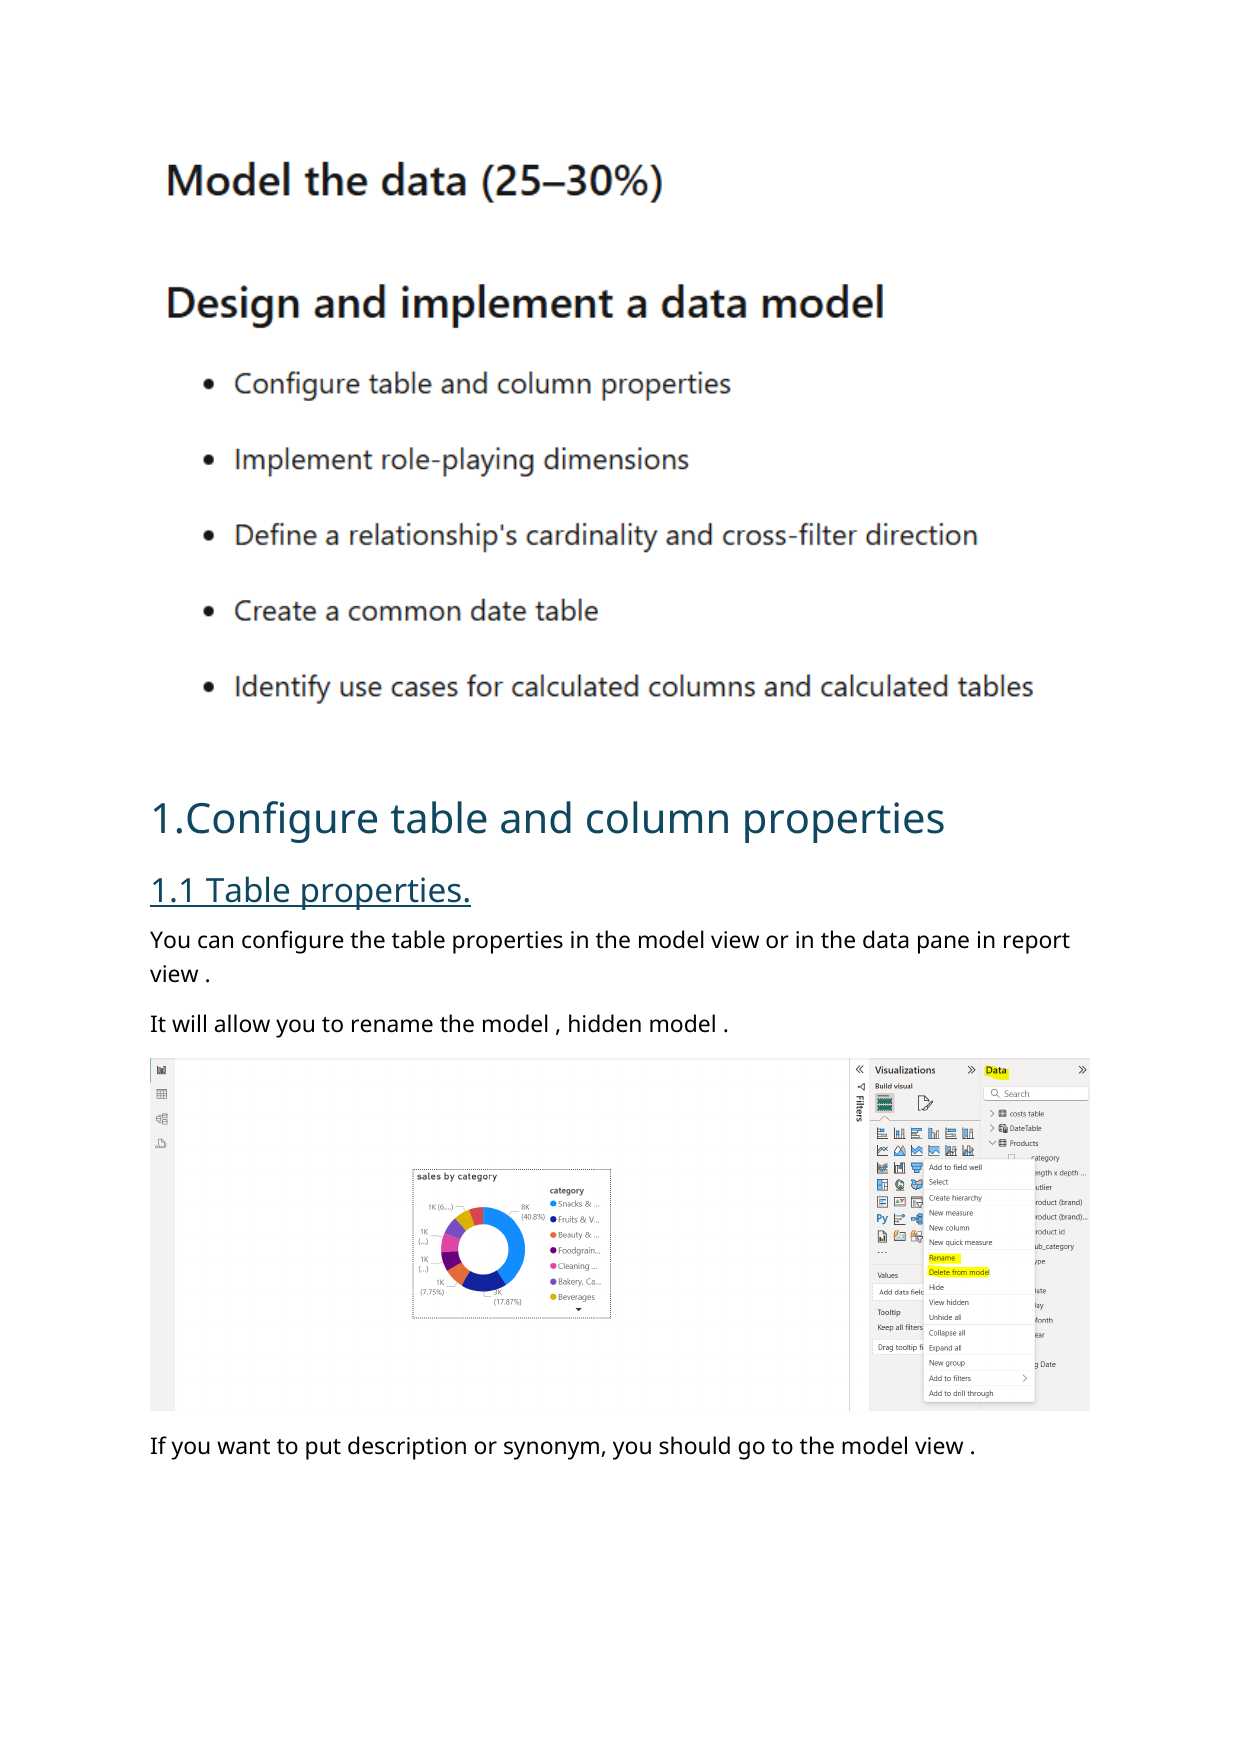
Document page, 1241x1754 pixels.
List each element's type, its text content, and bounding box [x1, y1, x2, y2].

text It will allow you to rename the model , hidden model . [150, 1008, 1090, 1039]
picture [150, 150, 1091, 749]
text If you want to put description or synonym, you should go to the model view . [150, 1430, 1090, 1461]
text You can configure the table properties in the model view or in the data pane in report view . [150, 924, 1090, 989]
subtitle 1.Configure table and column properties [150, 789, 1090, 846]
picture [150, 1058, 1091, 1411]
subtitle 1.1 Table properties. [150, 867, 1090, 912]
